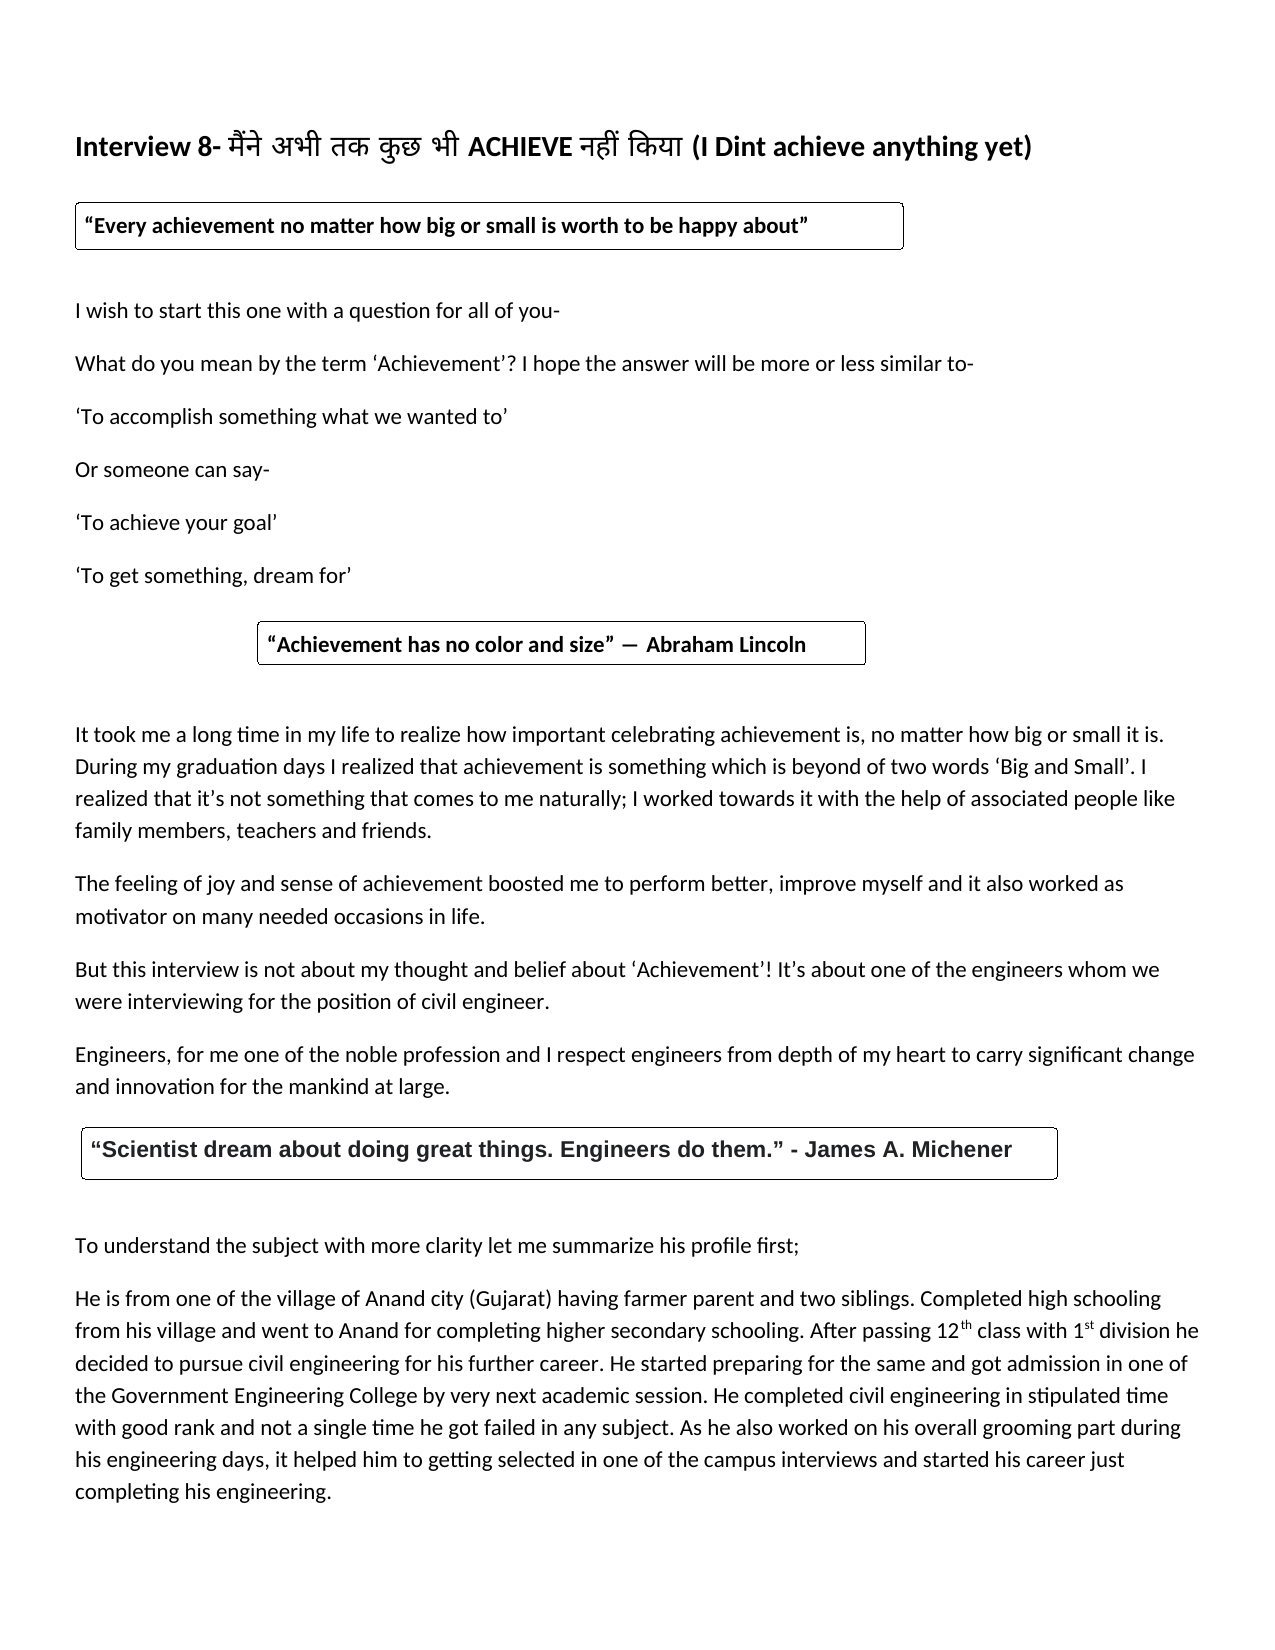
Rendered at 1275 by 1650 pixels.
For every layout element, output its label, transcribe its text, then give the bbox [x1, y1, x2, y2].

text ‘To achieve your goal’ [75, 508, 1200, 536]
text It took me a long time in my life to realize how important celebrating achievement is, no matter how big or small it is. During my graduation days I realized that achievement is something which is beyond of two words ‘Big and Small’. I realized that it’s not something that comes to me naturally; I worked towards it with the help of associated people like family members, teachers and friends. [75, 720, 1200, 844]
text The feeling of joy and sense of achievement boosted me to perform better, improve myself and it also worked as motivator on many needed occasions in life. [75, 869, 1200, 930]
text He is from one of the village of Anand city (Gujarat) having farmer parent and two siblings. Completed high schooling from his village and went to Anand for completing higher secondary schooling. After passing 12th class with 1st division he decided to pursue civil engineering for his further career. He started preparing for the same and got admission in one of the Government Engineering College by very next academic session. He completed civil engineering in stipulated time with good rank and not a single time he got failed in any subject. As he also worked on his overall grooming part during his engineering days, it helped him to getting selected in one of the campus interviews and started his career just completing his engineering. [75, 1284, 1200, 1505]
text ‘To accomplish something what we wanted to’ [75, 402, 1200, 430]
text Engineers, for me one of the noble profession and I respect engineers from depth of my heart to carry significant change and innovation for the mankind at large. [75, 1040, 1200, 1100]
text Or someone can say- [75, 455, 1200, 483]
text To understand the subject with more clarity let me summarize his profile first; [75, 1231, 1200, 1259]
text But this interview is not about my thought and belief about ‘Achievement’! It’s about one of the engineers whom we were interviewing for the position of civil engineer. [75, 955, 1200, 1015]
text What do you mean by the term ‘Achievement’? I hope the answer will be more or less similar to- [75, 349, 1200, 377]
text Interview 8- मैंने अभी तक कुछ भी ACHIEVE नहीं किया (I Dint achieve anything yet) [75, 128, 1200, 164]
text I wish to start this one with a question for all of you- [75, 296, 1200, 324]
text ‘To get something, dream for’ [75, 561, 1200, 589]
